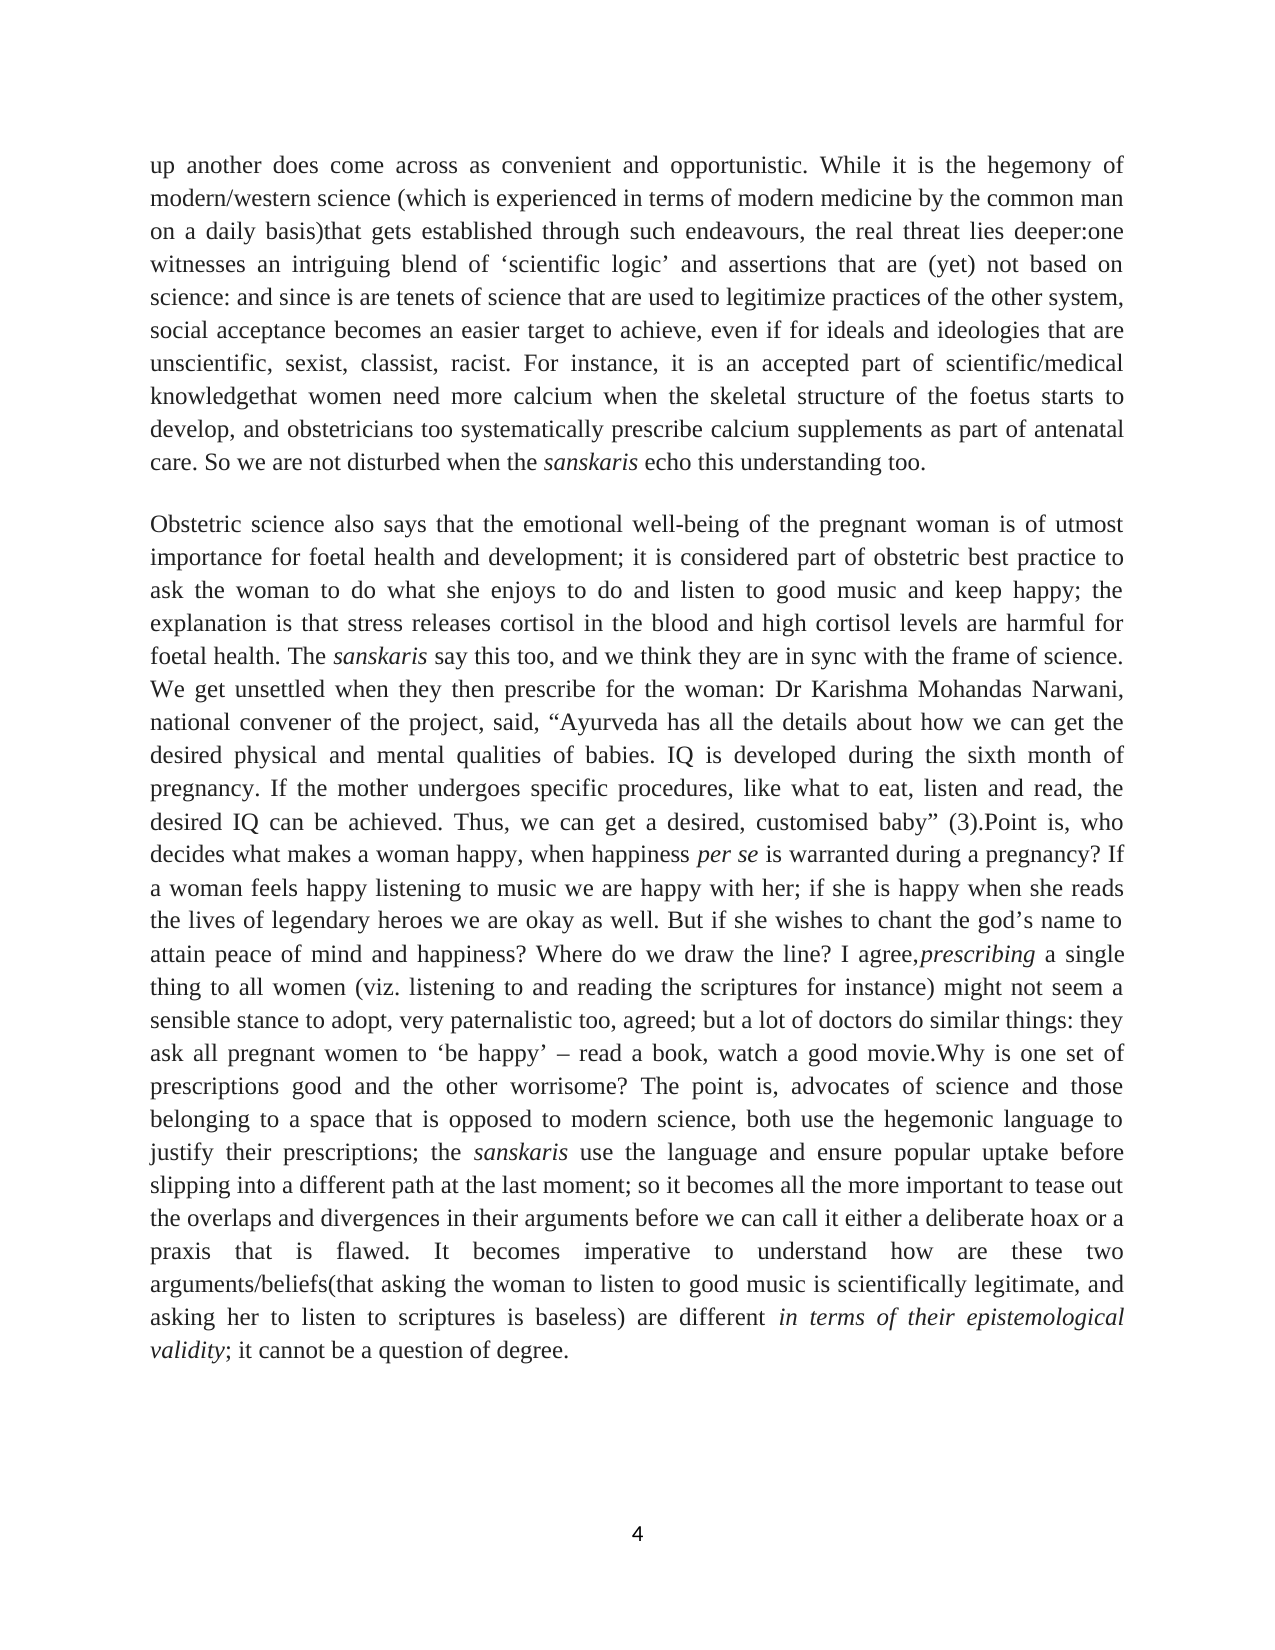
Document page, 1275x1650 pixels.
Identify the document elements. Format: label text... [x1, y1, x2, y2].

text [150, 150, 1125, 476]
text Obstetric science also says that the emotional well-being of the pregnant woman is of utmost importance for foetal health and development; it is considered part of obstetric best practice to ask the woman to do what she enjoys to do and listen to good music and keep happy; the explanation is that stress releases cortisol in the blood and high cortisol levels are harmful for foetal health. The sanskaris say this too, and we think they are in sync with the frame of science. We get unsettled when they then prescribe for the woman: Dr Karishma Mohandas Narwani, national convener of the project, said, “Ayurveda has all the details about how we can get the desired physical and mental qualities of babies. IQ is developed during the sixth month of pregnancy. If the mother undergoes specific procedures, like what to eat, listen and read, the desired IQ can be achieved. Thus, we can get a desired, customised baby” (3).Point is, who decides what makes a woman happy, when happiness per se is warranted during a pregnancy? If a woman feels happy listening to music we are happy with her; if she is happy when she reads the lives of legendary heroes we are okay as well. But if she wishes to chant the god’s name to attain peace of mind and happiness? Where do we draw the line? I agree,prescribing a single thing to all women (viz. listening to and reading the scriptures for instance) might not seem a sensible stance to adopt, very paternalistic too, agreed; but a lot of doctors do similar things: they ask all pregnant women to ‘be happy’ – read a book, watch a good movie.Why is one set of prescriptions good and the other worrisome? The point is, advocates of science and those belonging to a space that is opposed to modern science, both use the hegemonic language to justify their prescriptions; the sanskaris use the language and ensure popular uptake before slipping into a different path at the last moment; so it becomes all the more important to tease out the overlaps and divergences in their arguments before we can call it either a deliberate hoax or a praxis that is flawed. It becomes imperative to understand how are these two arguments/beliefs(that asking the woman to listen to good music is scientifically legitimate, and asking her to listen to scriptures is baseless) are different in terms of their epistemological validity; it cannot be a question of degree. [150, 509, 1125, 1364]
